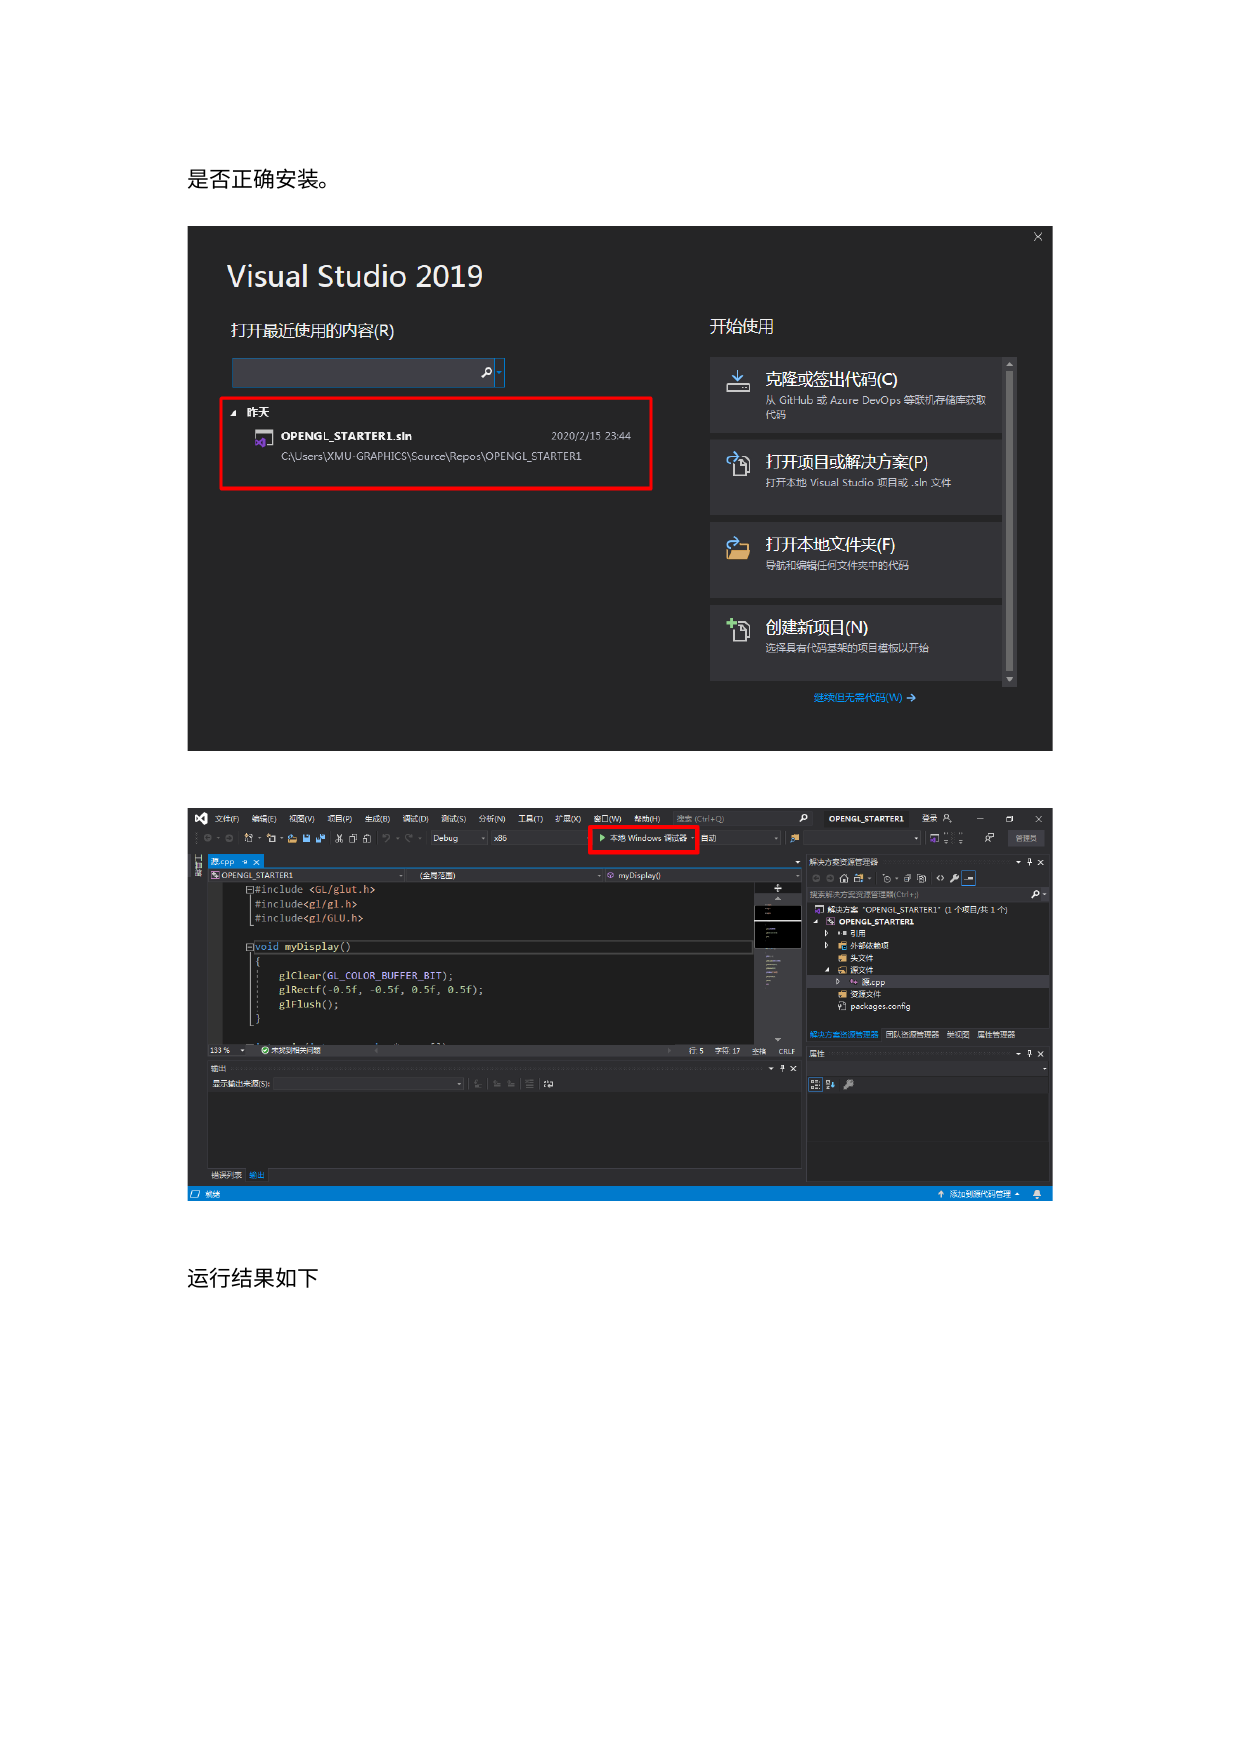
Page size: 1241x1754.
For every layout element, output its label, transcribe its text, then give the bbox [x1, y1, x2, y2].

picture [187, 226, 1053, 751]
text 运行结果如下 [187, 1261, 1053, 1293]
picture [187, 808, 1053, 1201]
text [187, 162, 1053, 194]
